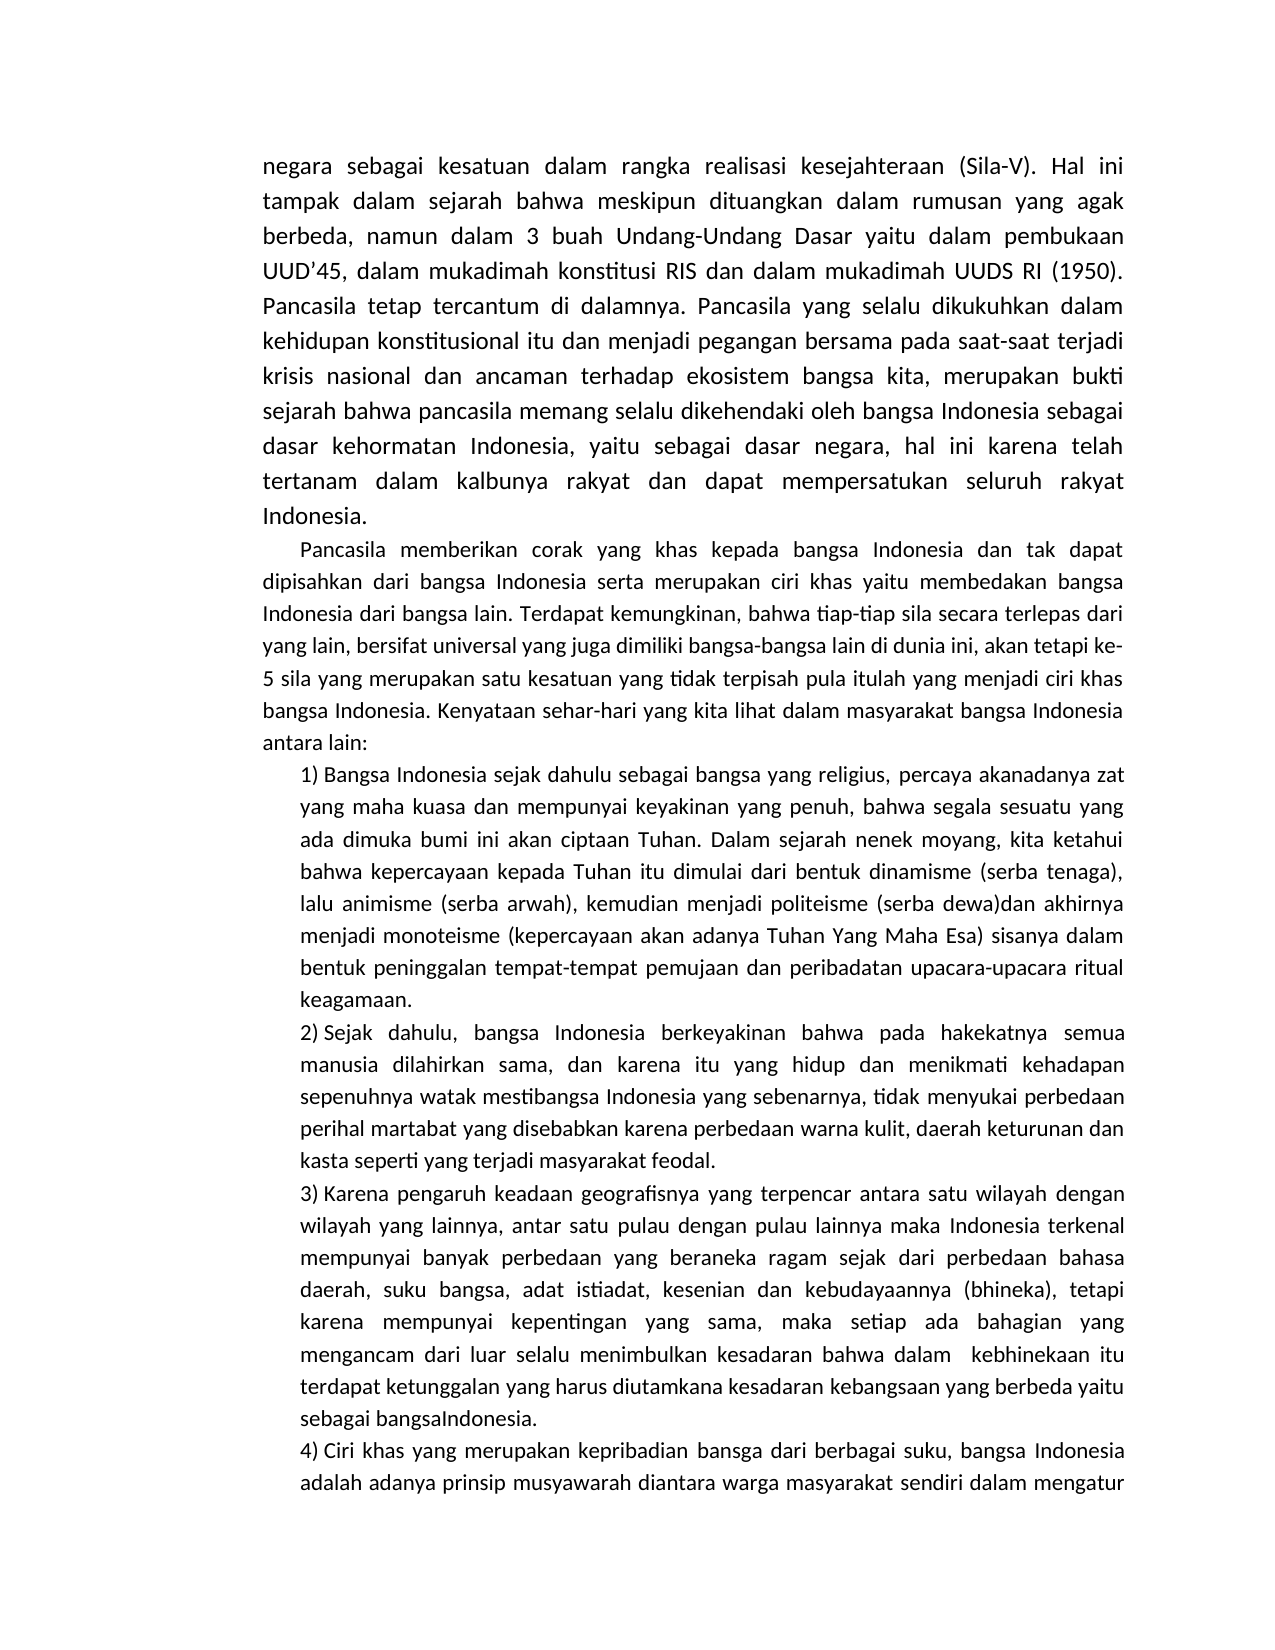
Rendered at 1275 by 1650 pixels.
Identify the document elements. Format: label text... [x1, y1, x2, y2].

list Sejak dahulu, bangsa Indonesia berkeyakinan bahwa pada hakekatnya semua manusia dilahirkan sama, dan karena itu yang hidup dan menikmati kehadapan sepenuhnya watak mestibangsa Indonesia yang sebenarnya, tidak menyukai perbedaan perihal martabat yang disebabkan karena perbedaan warna kulit, daerah keturunan dan kasta seperti yang terjadi masyarakat feodal. [300, 1018, 1125, 1174]
list Bangsa Indonesia sejak dahulu sebagai bangsa yang religius, percaya akanadanya zat yang maha kuasa dan mempunyai keyakinan yang penuh, bahwa segala sesuatu yang ada dimuka bumi ini akan ciptaan Tuhan. Dalam sejarah nenek moyang, kita ketahui bahwa kepercayaan kepada Tuhan itu dimulai dari bentuk dinamisme (serba tenaga), lalu animisme (serba arwah), kemudian menjadi politeisme (serba dewa)dan akhirnya menjadi monoteisme (kepercayaan akan adanya Tuhan Yang Maha Esa) sisanya dalam bentuk peninggalan tempat-tempat pemujaan dan peribadatan upacara-upacara ritual keagamaan. [300, 760, 1125, 1014]
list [300, 1436, 1125, 1496]
list Pancasila memberikan corak yang khas kepada bangsa Indonesia dan tak dapat dipisahkan dari bangsa Indonesia serta merupakan ciri khas yaitu membedakan bangsa Indonesia dari bangsa lain. Terdapat kemungkinan, bahwa tiap-tiap sila secara terlepas dari yang lain, bersifat universal yang juga dimiliki bangsa-bangsa lain di dunia ini, akan tetapi ke-5 sila yang merupakan satu kesatuan yang tidak terpisah pula itulah yang menjadi ciri khas bangsa Indonesia. Kenyataan sehar-hari yang kita lihat dalam masyarakat bangsa Indonesia antara lain: [262, 535, 1125, 756]
list Karena pengaruh keadaan geografisnya yang terpencar antara satu wilayah dengan wilayah yang lainnya, antar satu pulau dengan pulau lainnya maka Indonesia terkenal mempunyai banyak perbedaan yang beraneka ragam sejak dari perbedaan bahasa daerah, suku bangsa, adat istiadat, kesenian dan kebudayaannya (bhineka), tetapi karena mempunyai kepentingan yang sama, maka setiap ada bahagian yang mengancam dari luar selalu menimbulkan kesadaran bahwa dalam kebhinekaan itu terdapat ketunggalan yang harus diutamkana kesadaran kebangsaan yang berbeda yaitu sebagai bangsaIndonesia. [300, 1179, 1125, 1432]
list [262, 150, 1125, 531]
